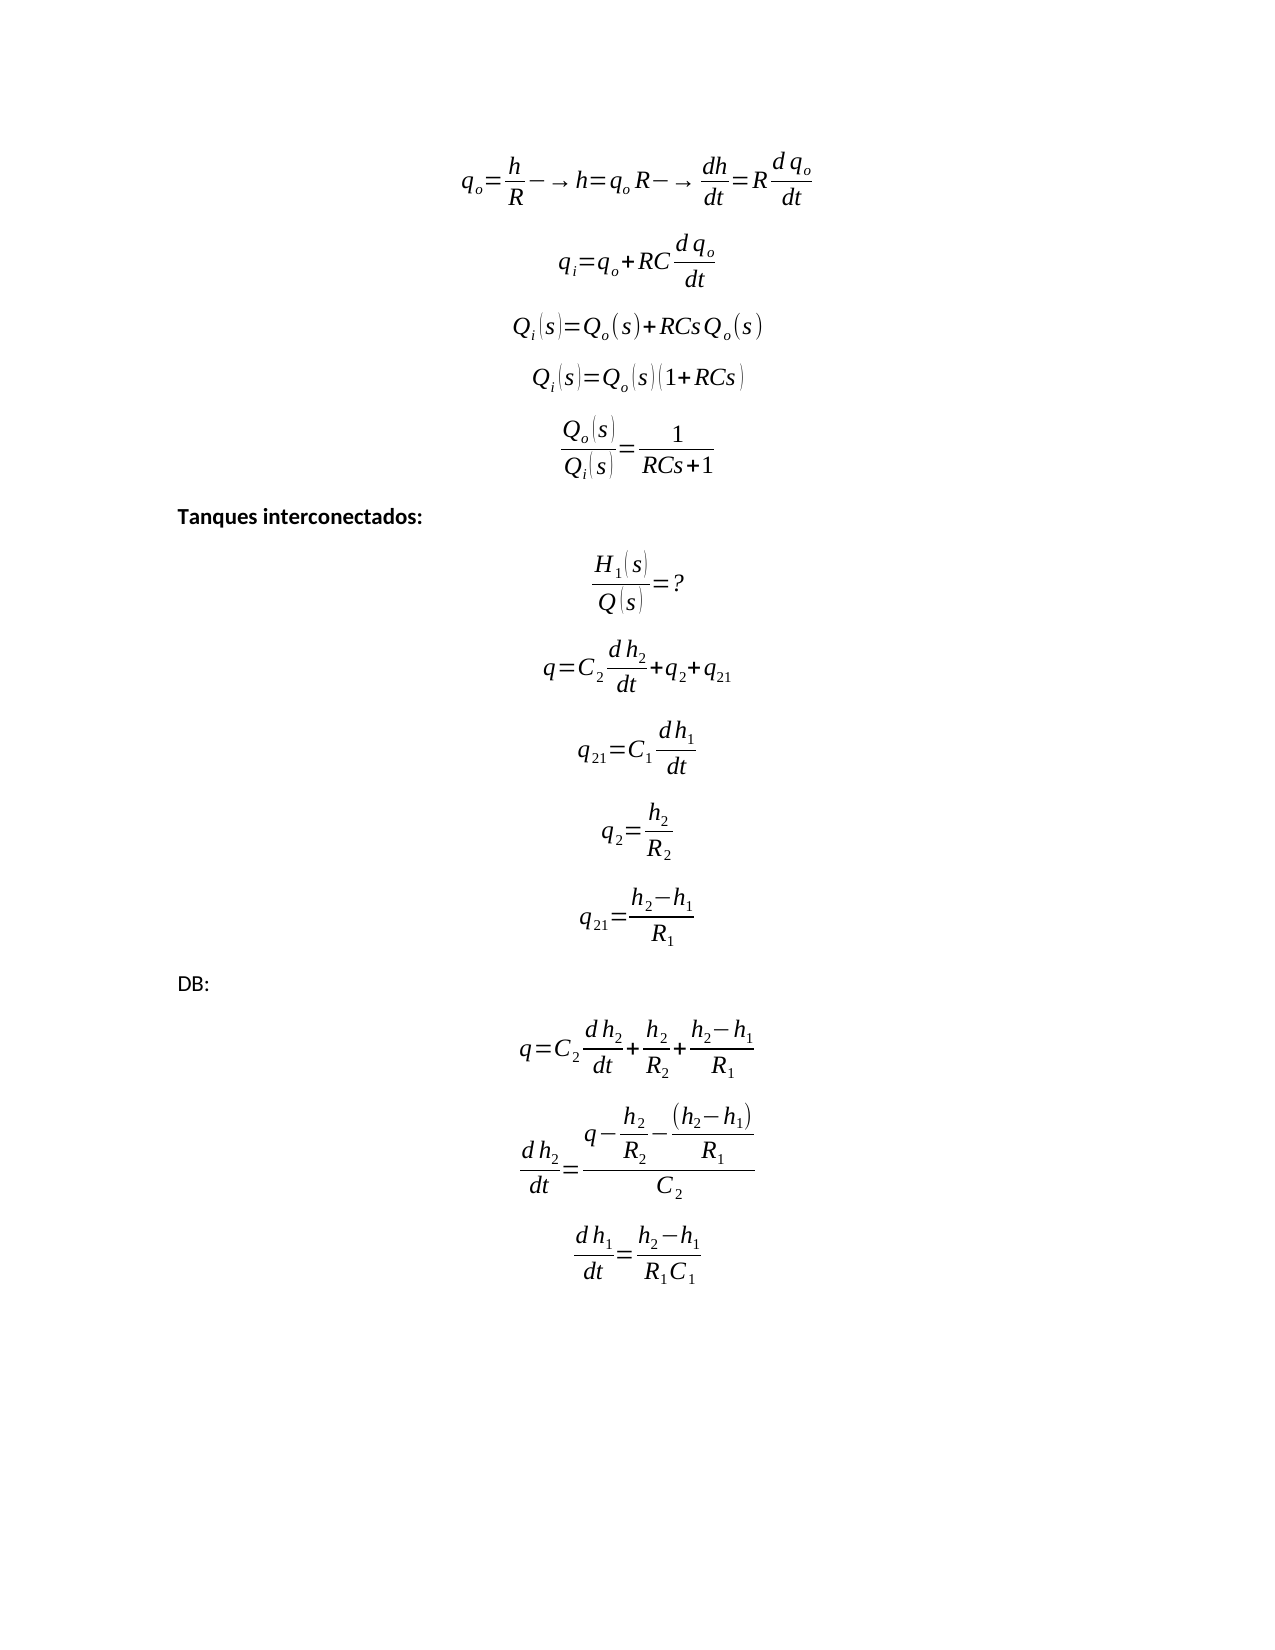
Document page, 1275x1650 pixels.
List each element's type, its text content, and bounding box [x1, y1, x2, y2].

text Tanques interconectados: [177, 502, 1098, 530]
text DB: [177, 969, 1098, 997]
